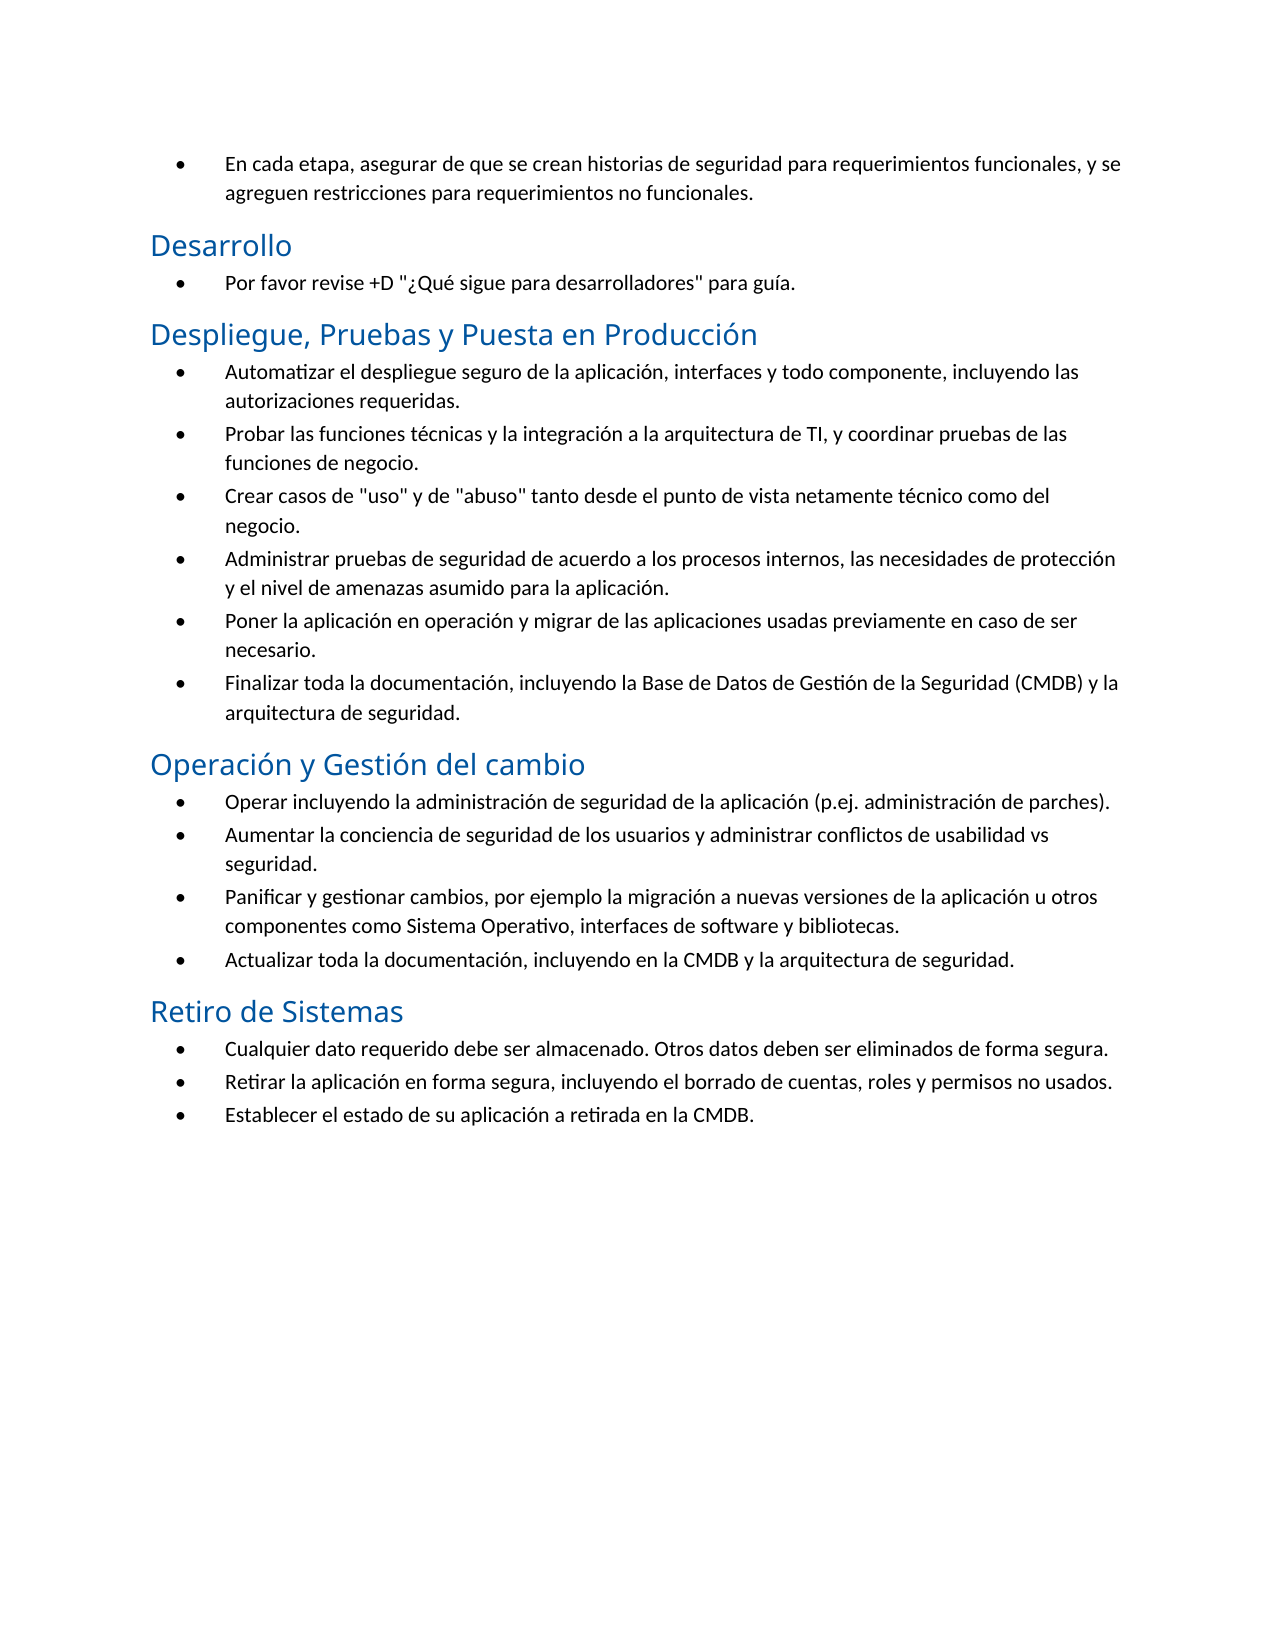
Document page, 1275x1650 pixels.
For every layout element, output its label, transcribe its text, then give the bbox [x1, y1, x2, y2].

list Crear casos de "uso" y de "abuso" tanto desde el punto de vista netamente técnico como del negocio. [175, 483, 1125, 538]
list Cualquier dato requerido debe ser almacenado. Otros datos deben ser eliminados de forma segura. [175, 1035, 1125, 1062]
list Aumentar la conciencia de seguridad de los usuarios y administrar conflictos de usabilidad vs seguridad. [175, 821, 1125, 877]
list Retirar la aplicación en forma segura, incluyendo el borrado de cuentas, roles y permisos no usados. [175, 1068, 1125, 1095]
subtitle Despliegue, Pruebas y Puesta en Producción [150, 314, 1125, 354]
subtitle Desarrollo [150, 225, 1125, 265]
list Operar incluyendo la administración de seguridad de la aplicación (p.ej. administración de parches). [175, 788, 1125, 815]
list Panificar y gestionar cambios, por ejemplo la migración a nuevas versiones de la aplicación u otros componentes como Sistema Operativo, interfaces de software y bibliotecas. [175, 883, 1125, 939]
list Por favor revise +D "¿Qué sigue para desarrolladores" para guía. [175, 269, 1125, 295]
list Automatizar el despliegue seguro de la aplicación, interfaces y todo componente, incluyendo las autorizaciones requeridas. [175, 358, 1125, 414]
list Finalizar toda la documentación, incluyendo la Base de Datos de Gestión de la Seguridad (CMDB) y la arquitectura de seguridad. [175, 669, 1125, 725]
subtitle Operación y Gestión del cambio [150, 745, 1125, 784]
list Probar las funciones técnicas y la integración a la arquitectura de TI, y coordinar pruebas de las funciones de negocio. [175, 420, 1125, 476]
subtitle Retiro de Sistemas [150, 992, 1125, 1031]
list Actualizar toda la documentación, incluyendo en la CMDB y la arquitectura de seguridad. [175, 946, 1125, 972]
list Poner la aplicación en operación y migrar de las aplicaciones usadas previamente en caso de ser necesario. [175, 607, 1125, 663]
list Administrar pruebas de seguridad de acuerdo a los procesos internos, las necesidades de protección y el nivel de amenazas asumido para la aplicación. [175, 545, 1125, 601]
list Establecer el estado de su aplicación a retirada en la CMDB. [175, 1101, 1125, 1128]
list En cada etapa, asegurar de que se crean historias de seguridad para requerimientos funcionales, y se agreguen restricciones para requerimientos no funcionales. [175, 150, 1125, 206]
